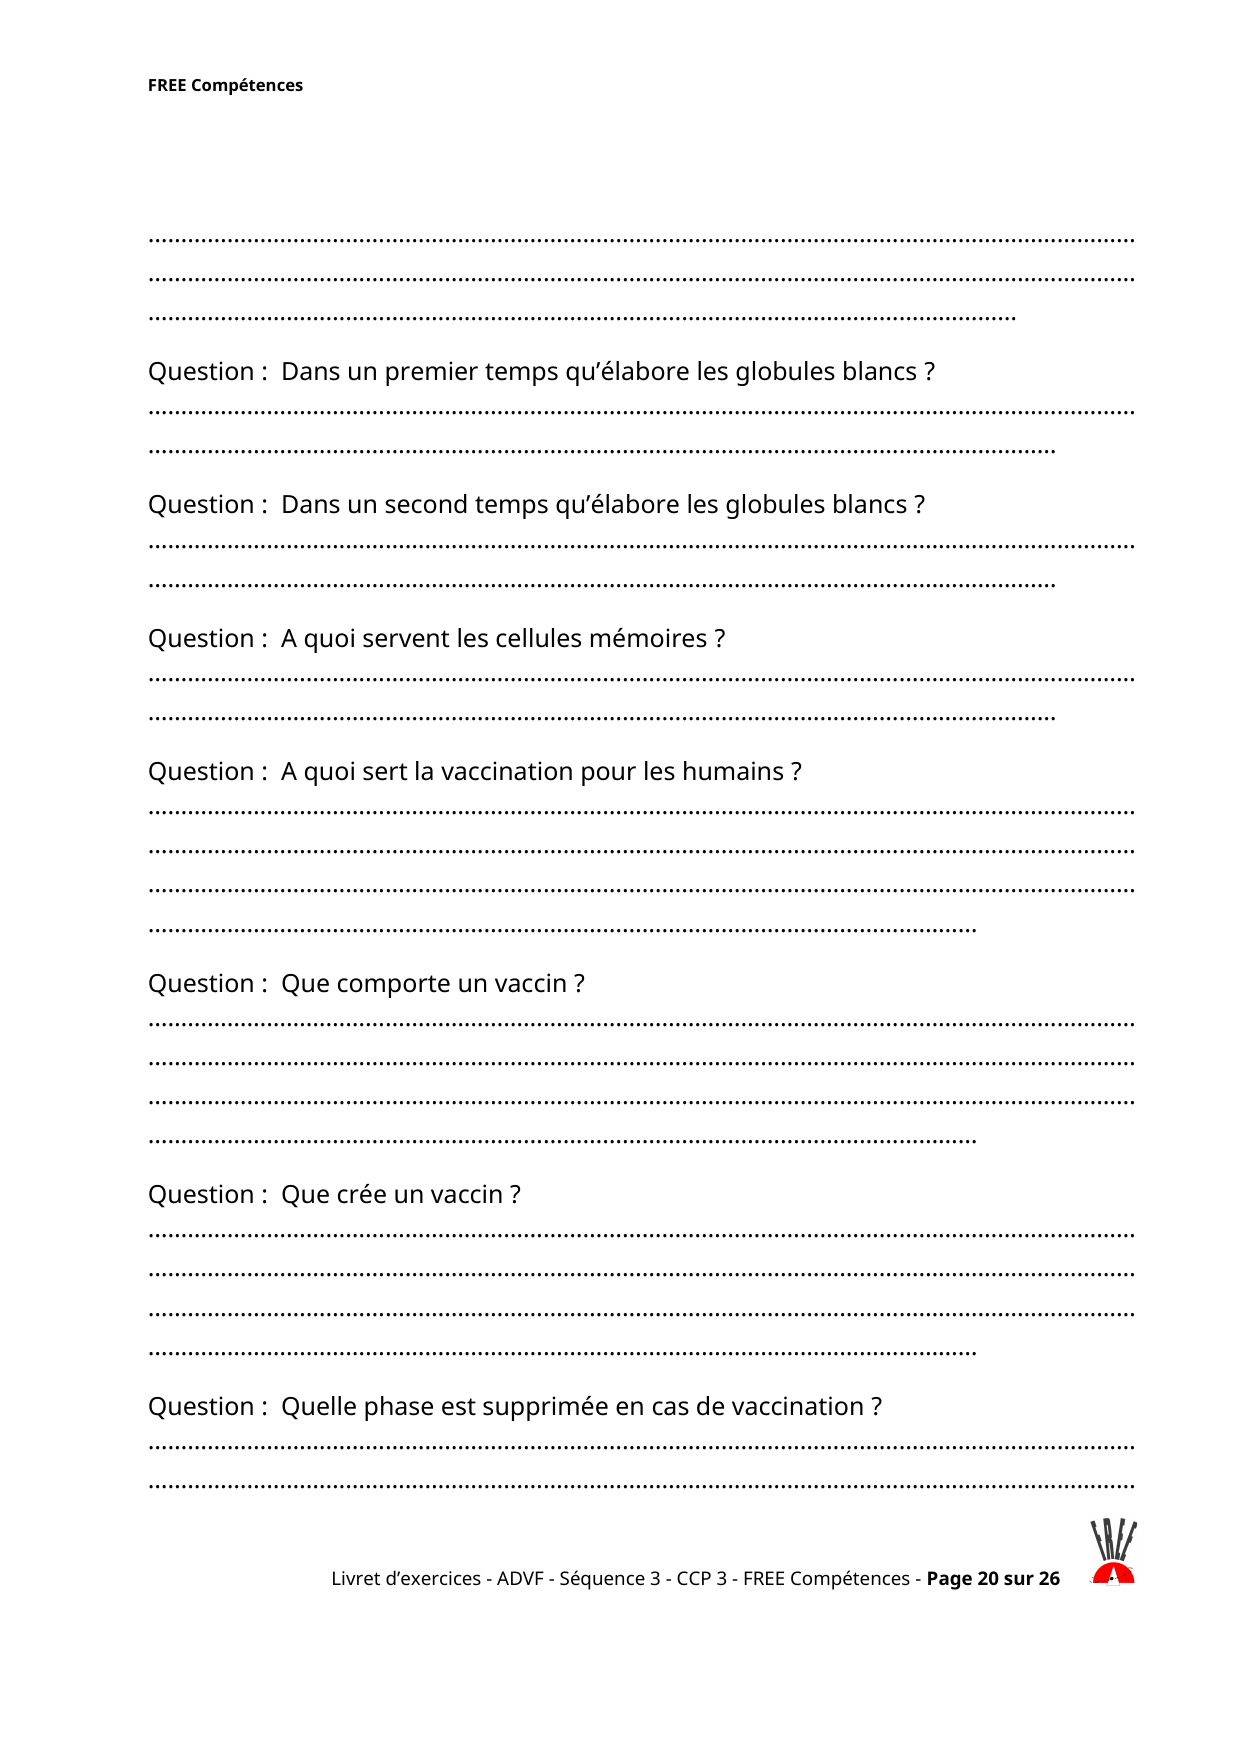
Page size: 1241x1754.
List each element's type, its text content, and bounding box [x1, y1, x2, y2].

text Question : Que comporte un vaccin ? [148, 965, 1137, 999]
text ……………………………………………………………………………………………………………………………………………………………………………………………………………………………………………………………… [148, 654, 1137, 728]
text Question : Que crée un vaccin ? [148, 1177, 1137, 1211]
text Question : Quelle phase est supprimée en cas de vaccination ? [148, 1388, 1137, 1422]
text ……………………………………………………………………………………………………………………………………………………………………………………………………………………………………………………………… [148, 388, 1137, 461]
text Question : A quoi sert la vaccination pour les humains ? [148, 754, 1137, 788]
text Question : Dans un premier temps qu’élabore les globules blancs ? [148, 354, 1137, 388]
picture [1089, 1518, 1138, 1586]
text Question : Dans un second temps qu’élabore les globules blancs ? [148, 487, 1137, 521]
text ……………………………………………………………………………………………………………………………………………………………………………………………………………………………………………………………………………………………………………………………………………………………………………………………… [148, 216, 1137, 328]
text Question : A quoi servent les cellules mémoires ? [148, 620, 1137, 654]
text ……………………………………………………………………………………………………………………………………………………………………………………………………………………………………………………………… [148, 521, 1137, 594]
